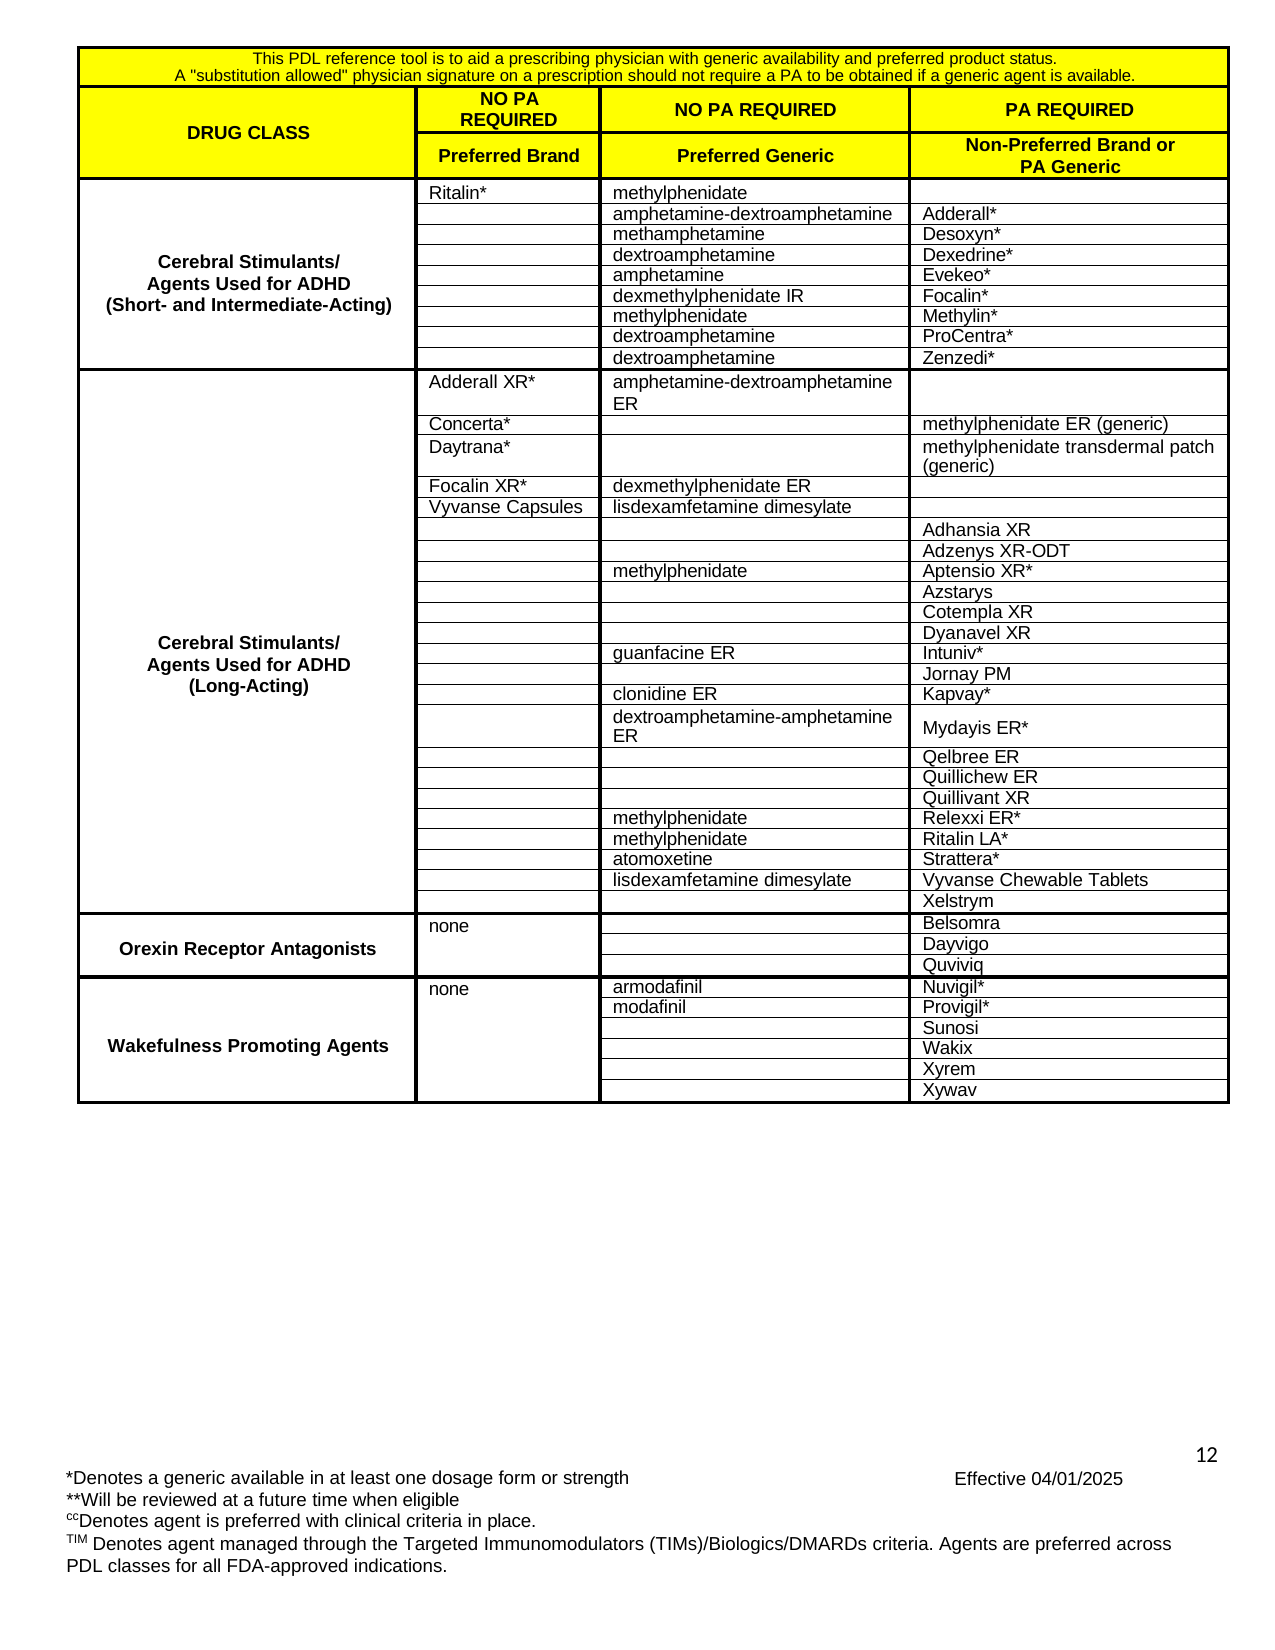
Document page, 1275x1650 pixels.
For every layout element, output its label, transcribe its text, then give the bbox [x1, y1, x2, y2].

table_cell none [418, 915, 598, 975]
table_cell [418, 307, 598, 326]
table_cell Xyrem [911, 1059, 1227, 1079]
table_cell dextroamphetamine-amphetamine ER [602, 705, 908, 746]
table_cell [602, 416, 908, 434]
table_cell [418, 266, 598, 285]
table_cell Adderall* [911, 204, 1227, 223]
table_cell [418, 286, 598, 306]
table_cell atomoxetine [602, 850, 908, 869]
table_cell methylphenidate [602, 180, 908, 203]
table_cell Adzenys XR-ODT [911, 541, 1227, 561]
table_cell Ritalin LA* [911, 829, 1227, 849]
table_cell Relexxi ER* [911, 809, 1227, 828]
table_cell [418, 348, 598, 368]
table_cell Preferred Generic [602, 134, 908, 177]
table_cell [418, 870, 598, 890]
table_cell [911, 180, 1227, 203]
table_cell Xelstrym [911, 891, 1227, 912]
table_cell Nuvigil* [911, 979, 1227, 997]
table_cell [602, 768, 908, 787]
table_cell Jornay PM [911, 664, 1227, 684]
table_cell Wakefulness Promoting Agents [80, 979, 414, 1101]
table_cell Qelbree ER [911, 748, 1227, 767]
table_cell [911, 477, 1227, 496]
table_cell [418, 562, 598, 581]
table_cell [418, 518, 598, 540]
table_cell [418, 809, 598, 828]
table_cell [602, 623, 908, 643]
table_cell [602, 1059, 908, 1079]
table_cell Mydayis ER* [911, 705, 1227, 746]
table_cell Quviviq [911, 955, 1227, 975]
table_cell [602, 1080, 908, 1101]
table_cell Cerebral Stimulants/ Agents Used for ADHD (Short- and Intermediate-Acting) [80, 180, 414, 368]
table_cell PA REQUIRED [911, 88, 1227, 131]
table_cell [418, 829, 598, 849]
table_cell [418, 891, 598, 912]
table_cell dextroamphetamine [602, 348, 908, 368]
table_cell Concerta* [418, 416, 598, 434]
table_cell [602, 1018, 908, 1038]
table_cell Cotempla XR [911, 603, 1227, 622]
table_cell [911, 371, 1227, 415]
table_cell [602, 541, 908, 561]
table_cell [418, 541, 598, 561]
table_cell [602, 435, 908, 476]
table_cell [418, 685, 598, 704]
table_cell none [418, 979, 598, 1101]
table_cell lisdexamfetamine dimesylate [602, 498, 908, 517]
table_cell dextroamphetamine [602, 327, 908, 346]
table_cell methylphenidate [602, 809, 908, 828]
table_cell [418, 582, 598, 602]
table_cell Focalin* [911, 286, 1227, 306]
table_cell amphetamine-dextroamphetamine ER [602, 371, 908, 415]
table_cell Intuniv* [911, 644, 1227, 663]
table_cell Strattera* [911, 850, 1227, 869]
table_cell Focalin XR* [418, 477, 598, 496]
table_cell methylphenidate transdermal patch (generic) [911, 435, 1227, 476]
table_cell dexmethylphenidate IR [602, 286, 908, 306]
table_cell [602, 748, 908, 767]
table_cell [418, 748, 598, 767]
table_cell Provigil* [911, 998, 1227, 1017]
table_cell [418, 623, 598, 643]
table_cell [418, 705, 598, 746]
table_header This PDL reference tool is to aid a prescribing physician with generic availability and preferred product status. A "substitution allowed" physician signature on a prescription should not require a PA to be obtained if a generic agent is available. [80, 49, 1227, 85]
table_cell [418, 204, 598, 223]
table_cell Non-Preferred Brand or PA Generic [911, 134, 1227, 177]
table_cell [602, 518, 908, 540]
table_cell Quillichew ER [911, 768, 1227, 787]
table_cell Orexin Receptor Antagonists [80, 915, 414, 975]
table_cell [602, 582, 908, 602]
table_cell Evekeo* [911, 266, 1227, 285]
table_cell [418, 225, 598, 244]
table_cell dexmethylphenidate ER [602, 477, 908, 496]
table_cell Adhansia XR [911, 518, 1227, 540]
table_cell Vyvanse Chewable Tablets [911, 870, 1227, 890]
table_cell [418, 768, 598, 787]
table_cell Vyvanse Capsules [418, 498, 598, 517]
table_cell Ritalin* [418, 180, 598, 203]
table_cell [418, 789, 598, 808]
table_cell NO PA REQUIRED [418, 88, 598, 131]
table_cell lisdexamfetamine dimesylate [602, 870, 908, 890]
table_cell amphetamine-dextroamphetamine [602, 204, 908, 223]
table_cell Cerebral Stimulants/ Agents Used for ADHD (Long-Acting) [80, 371, 414, 912]
table_cell Dyanavel XR [911, 623, 1227, 643]
table_cell Dayvigo [911, 934, 1227, 954]
table_cell dextroamphetamine [602, 245, 908, 264]
table_cell [602, 915, 908, 933]
table_cell methylphenidate [602, 307, 908, 326]
table_cell Methylin* [911, 307, 1227, 326]
table_cell modafinil [602, 998, 908, 1017]
table_cell [418, 644, 598, 663]
table_cell methylphenidate ER (generic) [911, 416, 1100, 434]
table_cell Kapvay* [911, 685, 1227, 704]
table_cell [602, 603, 908, 622]
table_cell DRUG CLASS [80, 88, 414, 177]
table_cell amphetamine [602, 266, 908, 285]
table_cell ProCentra* [911, 327, 1227, 346]
table_cell Xywav [911, 1080, 1227, 1101]
table_cell Daytrana* [418, 435, 598, 476]
table_cell [418, 327, 598, 346]
table_cell [911, 498, 1227, 517]
table_cell [602, 789, 908, 808]
table_cell Preferred Brand [418, 134, 598, 177]
table_cell methamphetamine [602, 225, 908, 244]
table_cell armodafinil [602, 979, 908, 997]
table_cell [602, 1039, 908, 1058]
table_cell [418, 850, 598, 869]
table_cell Wakix [911, 1039, 1227, 1058]
table_cell [602, 891, 908, 912]
table_cell Dexedrine* [911, 245, 1227, 264]
table_cell [602, 664, 908, 684]
table_cell guanfacine ER [602, 644, 908, 663]
table_cell methylphenidate [602, 562, 908, 581]
table_cell [418, 245, 598, 264]
table_cell Adderall XR* [418, 371, 598, 415]
table_cell Belsomra [911, 915, 1227, 933]
table_cell clonidine ER [602, 685, 908, 704]
table_cell Quillivant XR [911, 789, 1227, 808]
table_cell [602, 934, 908, 954]
table_cell NO PA REQUIRED [602, 88, 908, 131]
table_cell [602, 955, 908, 975]
table_cell Azstarys [911, 582, 1227, 602]
table_cell methylphenidate [602, 829, 908, 849]
table_cell Sunosi [911, 1018, 1227, 1038]
table_cell Zenzedi* [911, 348, 1227, 368]
table_cell Desoxyn* [911, 225, 1227, 244]
table_cell Aptensio XR* [911, 562, 1227, 581]
table_cell [418, 603, 598, 622]
table_cell [418, 664, 598, 684]
